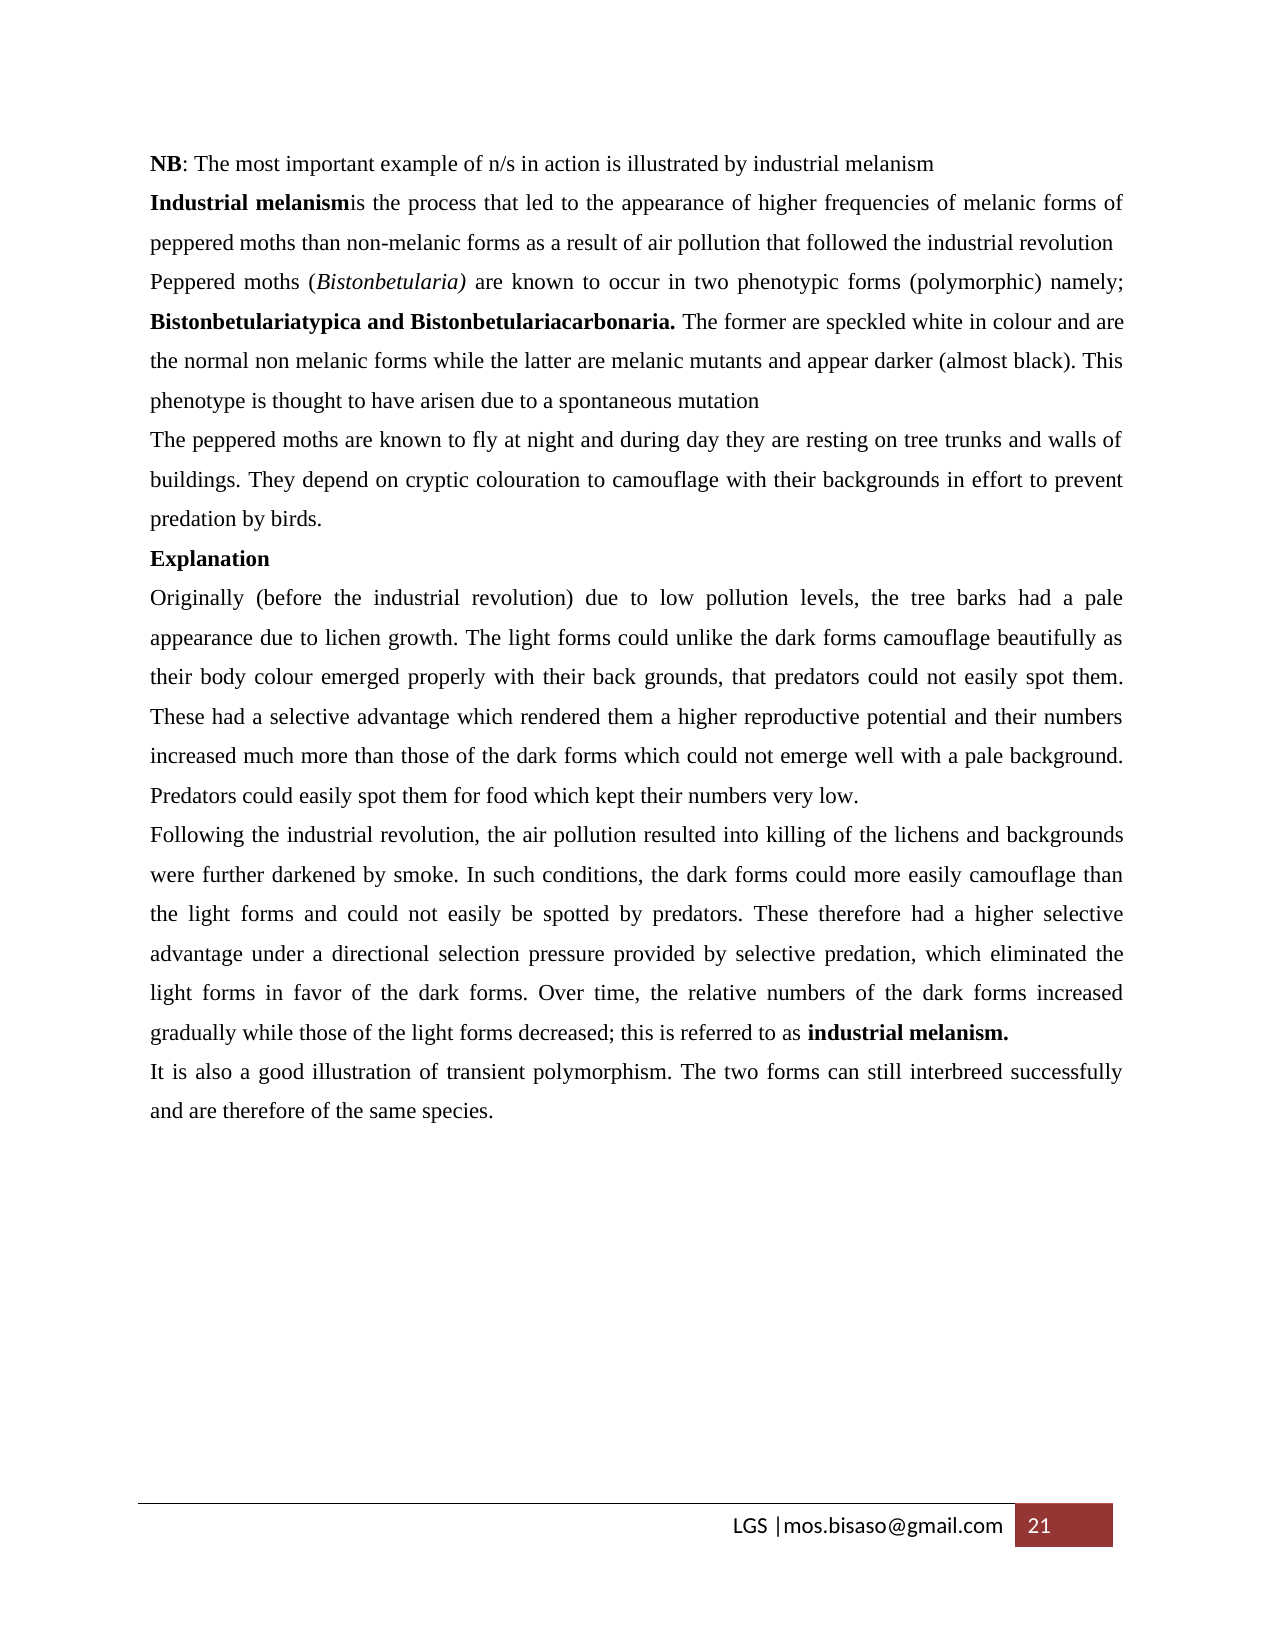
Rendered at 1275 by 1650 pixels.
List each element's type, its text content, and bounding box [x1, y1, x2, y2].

text Following the industrial revolution, the air pollution resulted into killing of the lichens and backgrounds were further darkened by smoke. In such conditions, the dark forms could more easily camouflage than the light forms and could not easily be spotted by predators. These therefore had a higher selective advantage under a directional selection pressure provided by selective predation, which eliminated the light forms in favor of the dark forms. Over time, the relative numbers of the dark forms increased gradually while those of the light forms decreased; this is referred to as industrial melanism. [150, 821, 1125, 1045]
text Originally (before the industrial revolution) due to low pollution levels, the tree barks had a pale appearance due to lichen growth. The light forms could unlike the dark forms camouflage beautifully as their body colour emerged properly with their back grounds, that predators could not easily spot them. These had a selective advantage which rendered them a higher reproductive potential and their numbers increased much more than those of the dark forms which could not emerge well with a pale background. Predators could easily spot them for food which kept their numbers very low. [150, 584, 1125, 808]
text Explanation [150, 545, 1125, 571]
text Peppered moths (Bistonbetularia) are known to occur in two phenotypic forms (polymorphic) namely; Bistonbetulariatypica and Bistonbetulariacarbonaria. The former are speckled white in colour and are the normal non melanic forms while the latter are melanic mutants and appear darker (almost black). This phenotype is thought to have arisen due to a spontaneous mutation [150, 268, 1125, 413]
text Industrial melanismis the process that led to the appearance of higher frequencies of melanic forms of peppered moths than non-melanic forms as a result of air pollution that followed the industrial revolution [150, 189, 1125, 255]
text NB: The most important example of n/s in action is illustrated by industrial melanism [150, 150, 1125, 176]
text The peppered moths are known to fly at night and during day they are resting on tree trunks and walls of buildings. They depend on cryptic colouration to camouflage with their backgrounds in effort to prevent predation by birds. [150, 426, 1125, 532]
text It is also a good illustration of transient polymorphism. The two forms can still interbreed successfully and are therefore of the same species. [150, 1058, 1125, 1124]
